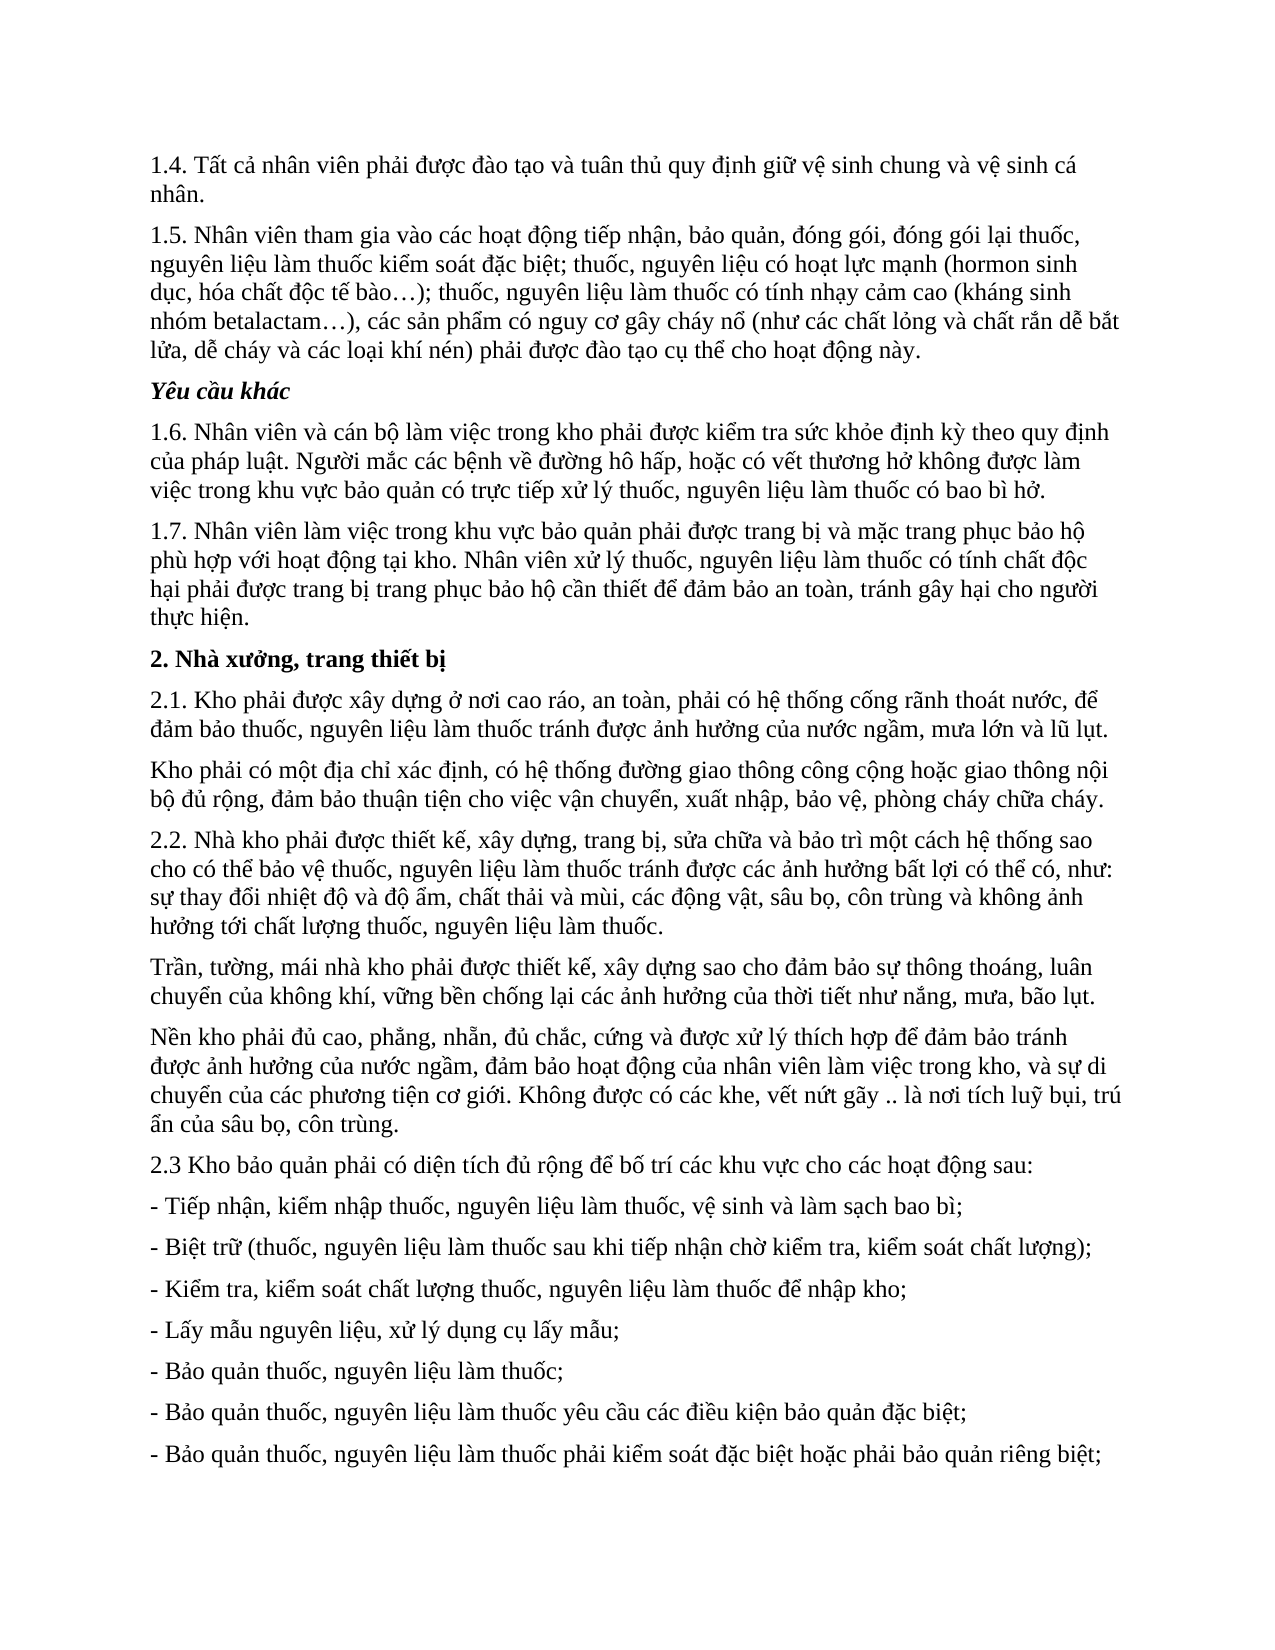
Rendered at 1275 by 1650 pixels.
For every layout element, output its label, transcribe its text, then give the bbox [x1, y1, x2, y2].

text Kho phải có một địa chỉ xác định, có hệ thống đường giao thông công cộng hoặc giao thông nội bộ đủ rộng, đảm bảo thuận tiện cho việc vận chuyển, xuất nhập, bảo vệ, phòng cháy chữa cháy. [150, 755, 1122, 812]
text - Bảo quản thuốc, nguyên liệu làm thuốc; [150, 1356, 1122, 1385]
text 1.5. Nhân viên tham gia vào các hoạt động tiếp nhận, bảo quản, đóng gói, đóng gói lại thuốc, nguyên liệu làm thuốc kiểm soát đặc biệt; thuốc, nguyên liệu có hoạt lực mạnh (hormon sinh dục, hóa chất độc tế bào…); thuốc, nguyên liệu làm thuốc có tính nhạy cảm cao (kháng sinh nhóm betalactam…), các sản phẩm có nguy cơ gây cháy nổ (như các chất lỏng và chất rắn dễ bắt lửa, dễ cháy và các loại khí nén) phải được đào tạo cụ thể cho hoạt động này. [150, 220, 1122, 364]
text 1.7. Nhân viên làm việc trong khu vực bảo quản phải được trang bị và mặc trang phục bảo hộ phù hợp với hoạt động tại kho. Nhân viên xử lý thuốc, nguyên liệu làm thuốc có tính chất độc hại phải được trang bị trang phục bảo hộ cần thiết để đảm bảo an toàn, tránh gây hại cho người thực hiện. [150, 516, 1122, 631]
text 2.3 Kho bảo quản phải có diện tích đủ rộng để bố trí các khu vực cho các hoạt động sau: [150, 1150, 1122, 1179]
text - Bảo quản thuốc, nguyên liệu làm thuốc phải kiểm soát đặc biệt hoặc phải bảo quản riêng biệt; [150, 1439, 1122, 1467]
text - Biệt trữ (thuốc, nguyên liệu làm thuốc sau khi tiếp nhận chờ kiểm tra, kiểm soát chất lượng); [150, 1232, 1122, 1261]
text Trần, tường, mái nhà kho phải được thiết kế, xây dựng sao cho đảm bảo sự thông thoáng, luân chuyển của không khí, vững bền chống lại các ảnh hưởng của thời tiết như nắng, mưa, bão lụt. [150, 952, 1122, 1010]
text 2.2. Nhà kho phải được thiết kế, xây dựng, trang bị, sửa chữa và bảo trì một cách hệ thống sao cho có thể bảo vệ thuốc, nguyên liệu làm thuốc tránh được các ảnh hưởng bất lợi có thể có, như: sự thay đổi nhiệt độ và độ ẩm, chất thải và mùi, các động vật, sâu bọ, côn trùng và không ảnh hưởng tới chất lượng thuốc, nguyên liệu làm thuốc. [150, 825, 1122, 940]
text 2.1. Kho phải được xây dựng ở nơi cao ráo, an toàn, phải có hệ thống cống rãnh thoát nước, để đảm bảo thuốc, nguyên liệu làm thuốc tránh được ảnh hưởng của nước ngầm, mưa lớn và lũ lụt. [150, 685, 1122, 742]
text 2. Nhà xưởng, trang thiết bị [150, 644, 1122, 672]
text - Tiếp nhận, kiểm nhập thuốc, nguyên liệu làm thuốc, vệ sinh và làm sạch bao bì; [150, 1191, 1122, 1220]
text - Bảo quản thuốc, nguyên liệu làm thuốc yêu cầu các điều kiện bảo quản đặc biệt; [150, 1397, 1122, 1426]
text 1.4. Tất cả nhân viên phải được đào tạo và tuân thủ quy định giữ vệ sinh chung và vệ sinh cá nhân. [150, 150, 1122, 207]
text Yêu cầu khác [150, 376, 1122, 405]
text - Lấy mẫu nguyên liệu, xử lý dụng cụ lấy mẫu; [150, 1315, 1122, 1344]
text - Kiểm tra, kiểm soát chất lượng thuốc, nguyên liệu làm thuốc để nhập kho; [150, 1274, 1122, 1302]
text 1.6. Nhân viên và cán bộ làm việc trong kho phải được kiểm tra sức khỏe định kỳ theo quy định của pháp luật. Người mắc các bệnh về đường hô hấp, hoặc có vết thương hở không được làm việc trong khu vực bảo quản có trực tiếp xử lý thuốc, nguyên liệu làm thuốc có bao bì hở. [150, 417, 1122, 504]
text Nền kho phải đủ cao, phẳng, nhẵn, đủ chắc, cứng và được xử lý thích hợp để đảm bảo tránh được ảnh hưởng của nước ngầm, đảm bảo hoạt động của nhân viên làm việc trong kho, và sự di chuyển của các phương tiện cơ giới. Không được có các khe, vết nứt gãy .. là nơi tích luỹ bụi, trú ẩn của sâu bọ, côn trùng. [150, 1022, 1122, 1137]
